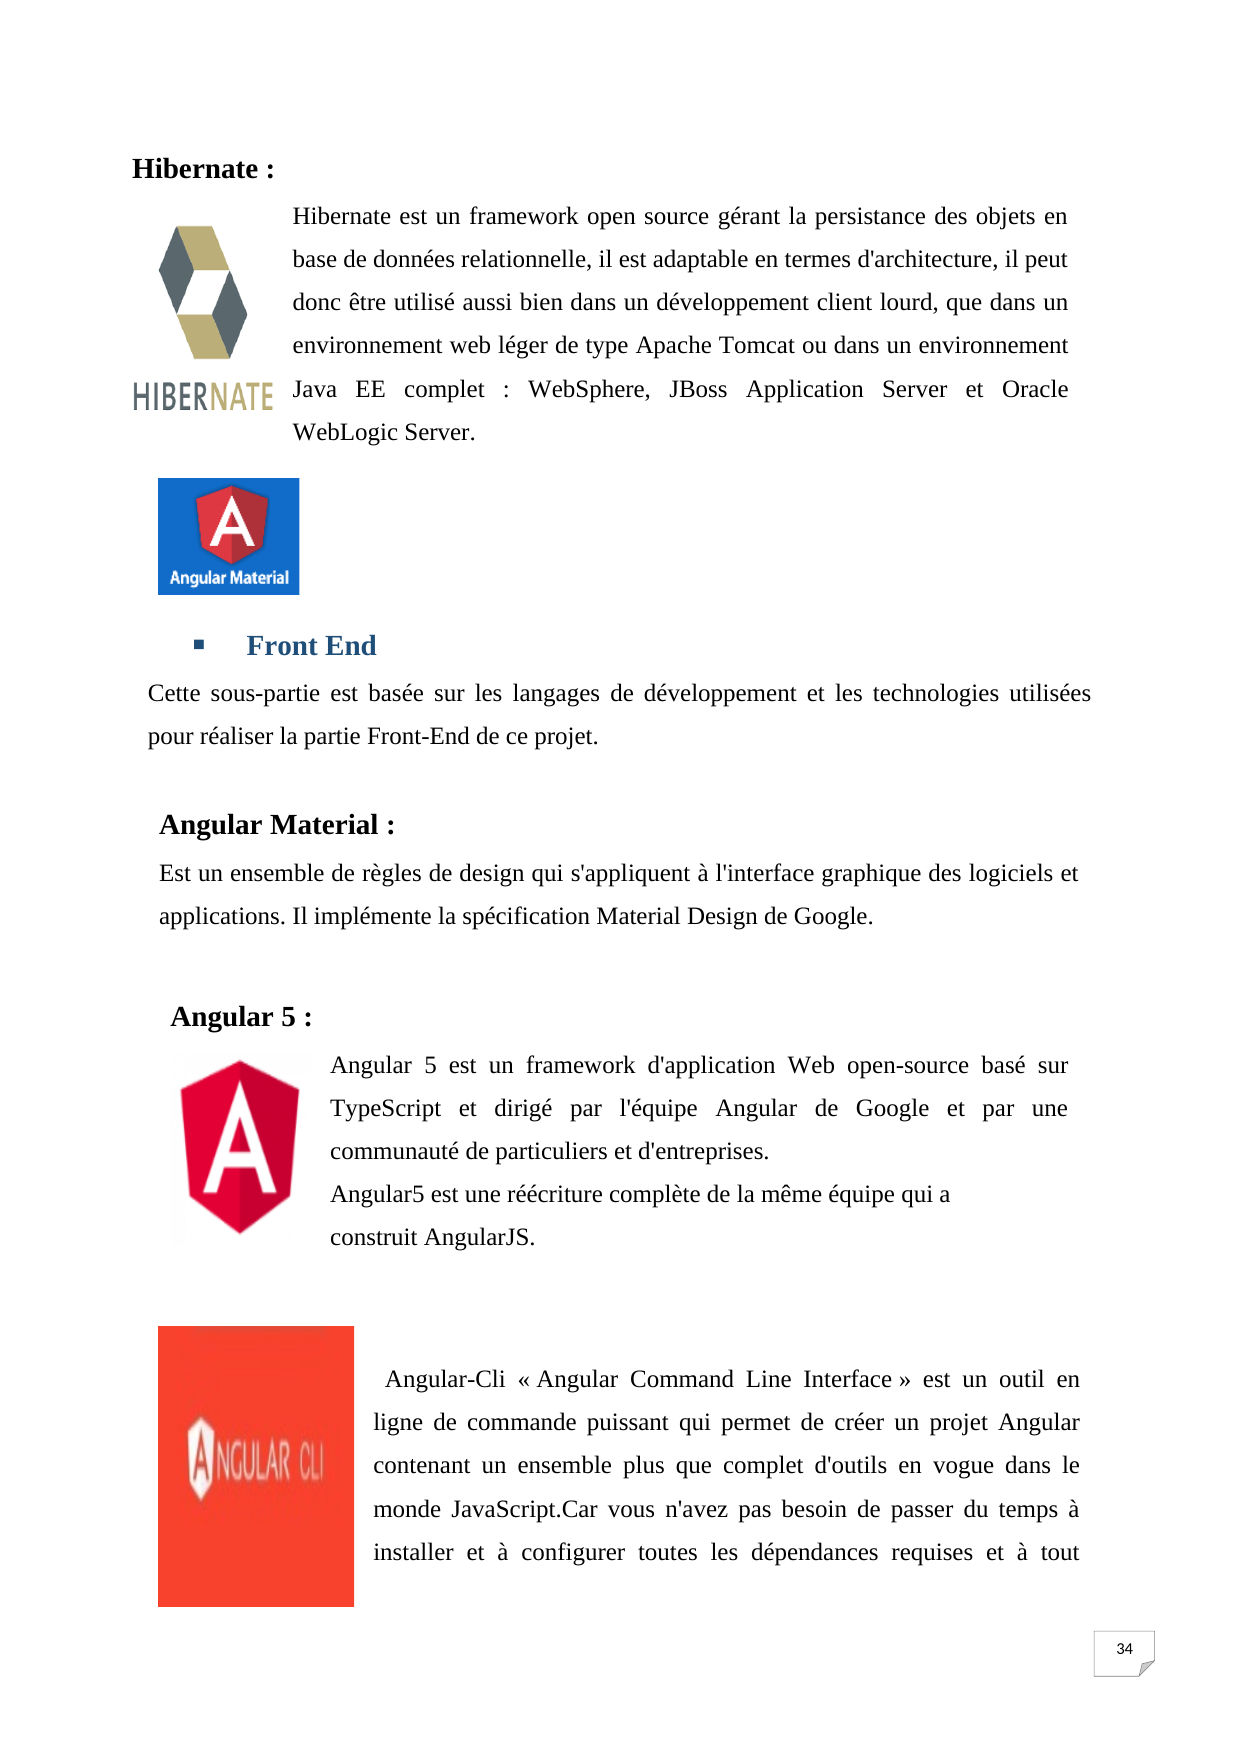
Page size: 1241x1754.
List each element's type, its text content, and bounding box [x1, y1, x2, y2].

picture [131, 216, 274, 423]
list Front End [192, 628, 1093, 661]
table_header Hibernate : Hibernate est un framework open source gérant la persistance des objets en base de données relationnelle, il est adaptable en termes d'architecture, il peut donc être utilisé aussi bien dans un développement client lourd, que dans un environnement web léger de type Apache Tomcat ou dans un environnement Java EE complet : WebSphere, JBoss Application Server et Oracle WebLogic Server. [121, 0, 1080, 510]
text Cette sous-partie est basée sur les langages de développement et les technologies utilisées pour réaliser la partie Front-End de ce projet. [148, 678, 1093, 750]
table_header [148, 1000, 1092, 1606]
picture [158, 510, 300, 595]
picture [169, 1051, 312, 1246]
picture [158, 1326, 355, 1607]
table_header Angular Material : Est un ensemble de règles de design qui s'appliquent à l'interface graphique des logiciels et applications. Il implémente la spécification Material Design de Google. [148, 808, 1092, 999]
